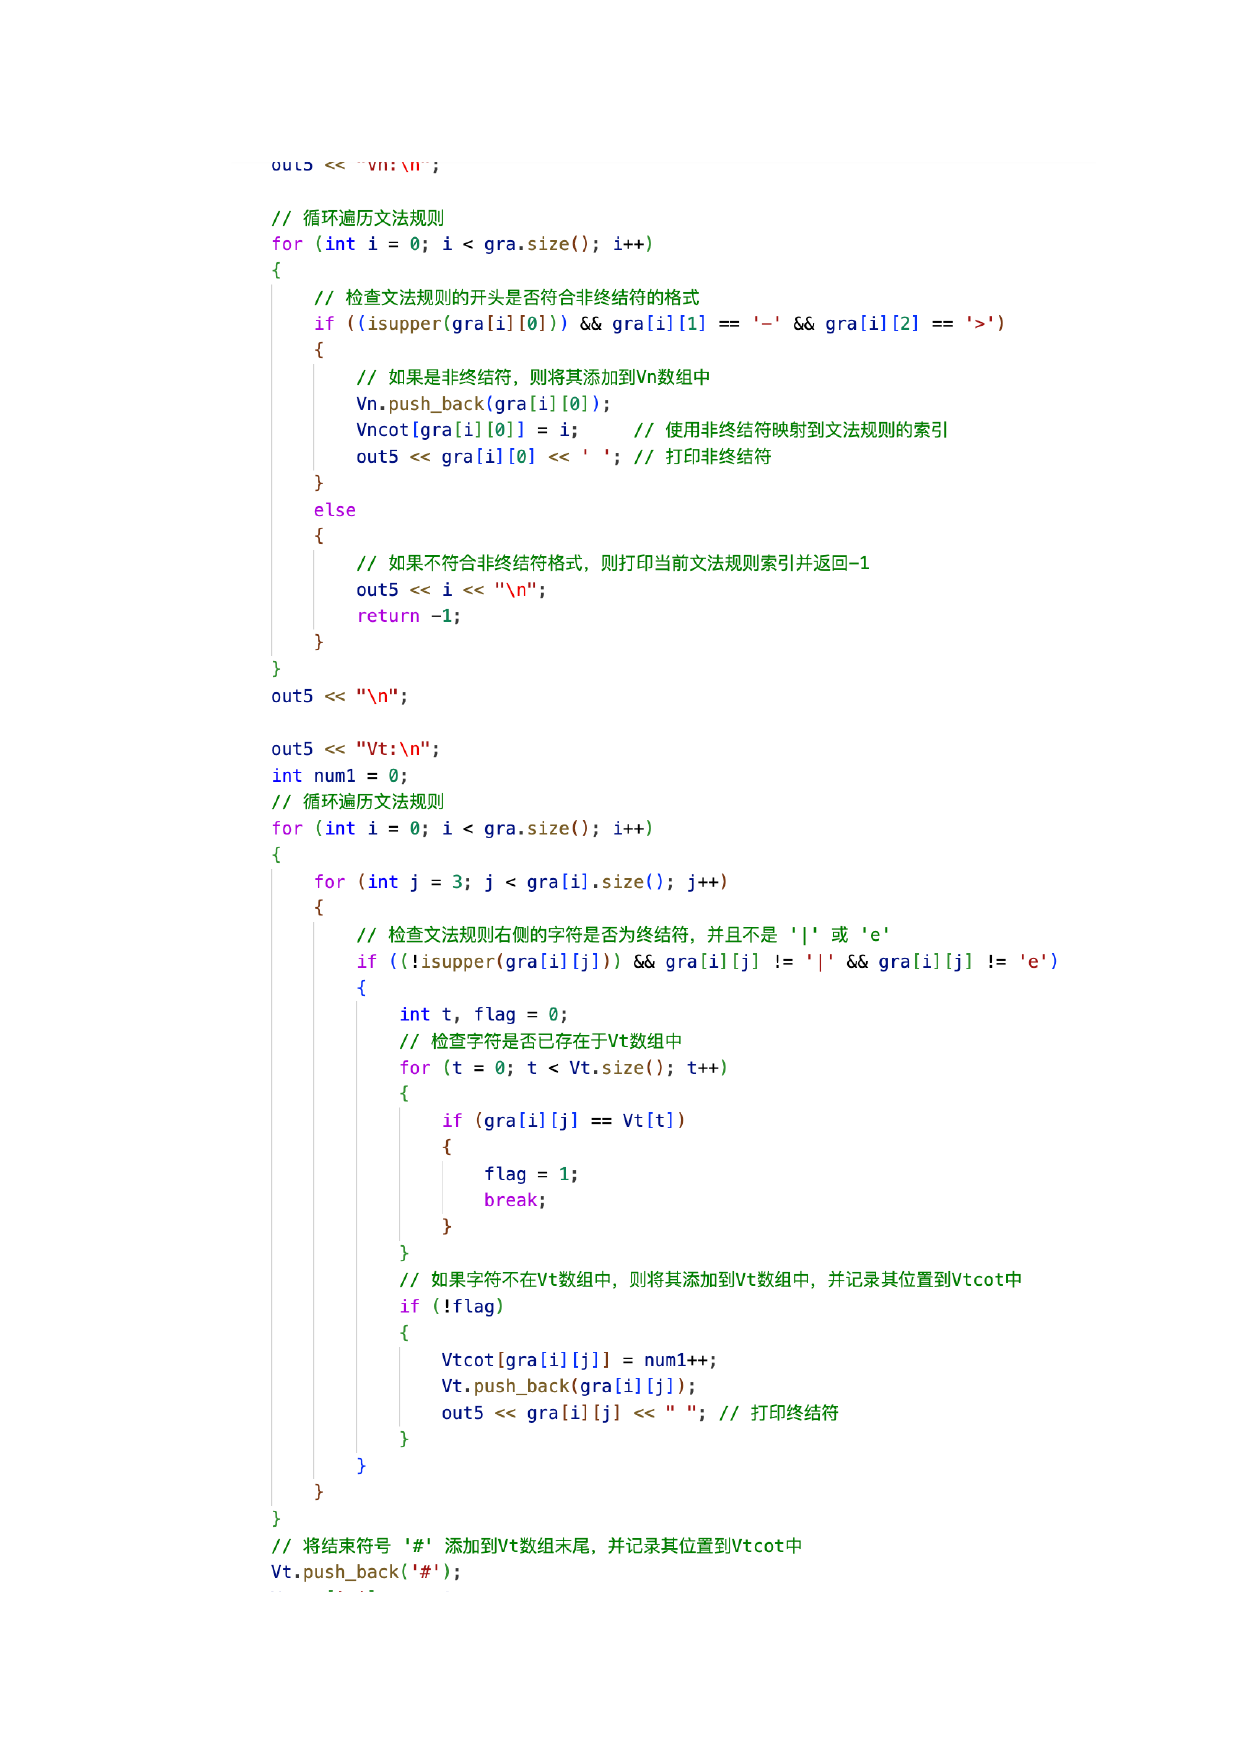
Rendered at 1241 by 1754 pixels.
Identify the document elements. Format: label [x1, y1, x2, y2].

picture [231, 162, 1097, 1592]
